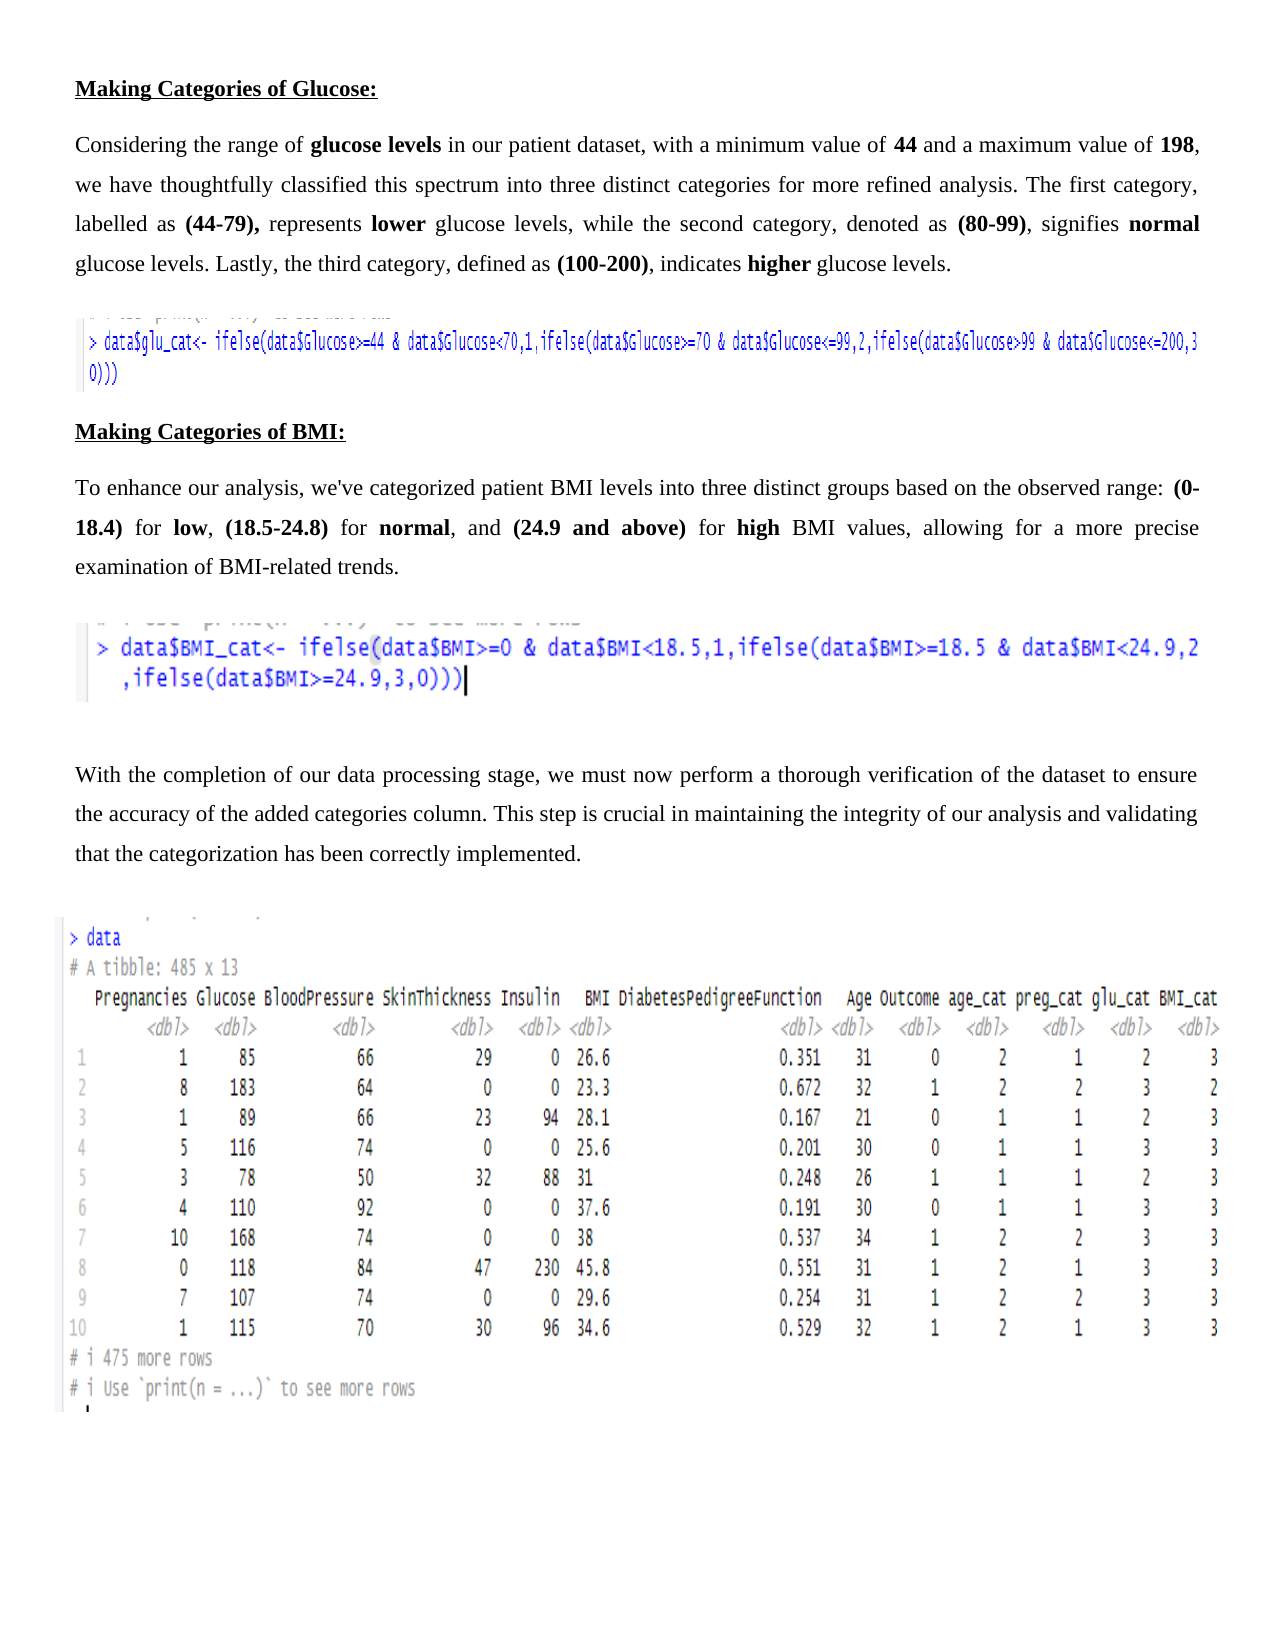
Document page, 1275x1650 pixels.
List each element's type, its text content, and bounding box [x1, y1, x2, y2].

text Considering the range of glucose levels in our patient dataset, with a minimum value of 44 and a maximum value of 198, we have thoughtfully classified this spectrum into three distinct categories for more refined analysis. The first category, labelled as (44-79), represents lower glucose levels, while the second category, denoted as (80-99), signifies normal glucose levels. Lastly, the third category, defined as (100-200), indicates higher glucose levels. [75, 131, 1200, 276]
picture [54, 917, 1232, 1412]
picture [76, 318, 1200, 392]
text With the completion of our data processing stage, we must now perform a thorough verification of the dataset to ensure the accuracy of the added categories column. This step is crucial in maintaining the integrity of our analysis and validating that the categorization has been correctly implemented. [75, 761, 1200, 866]
text Making Categories of BMI: [75, 418, 1200, 444]
text To enhance our analysis, we've categorized patient BMI levels into three distinct groups based on the observed range: (0-18.4) for low, (18.5-24.8) for normal, and (24.9 and above) for high BMI values, allowing for a more precise examination of BMI-related trends. [75, 474, 1200, 579]
picture [76, 623, 1200, 702]
text Making Categories of Glucose: [75, 75, 1200, 101]
